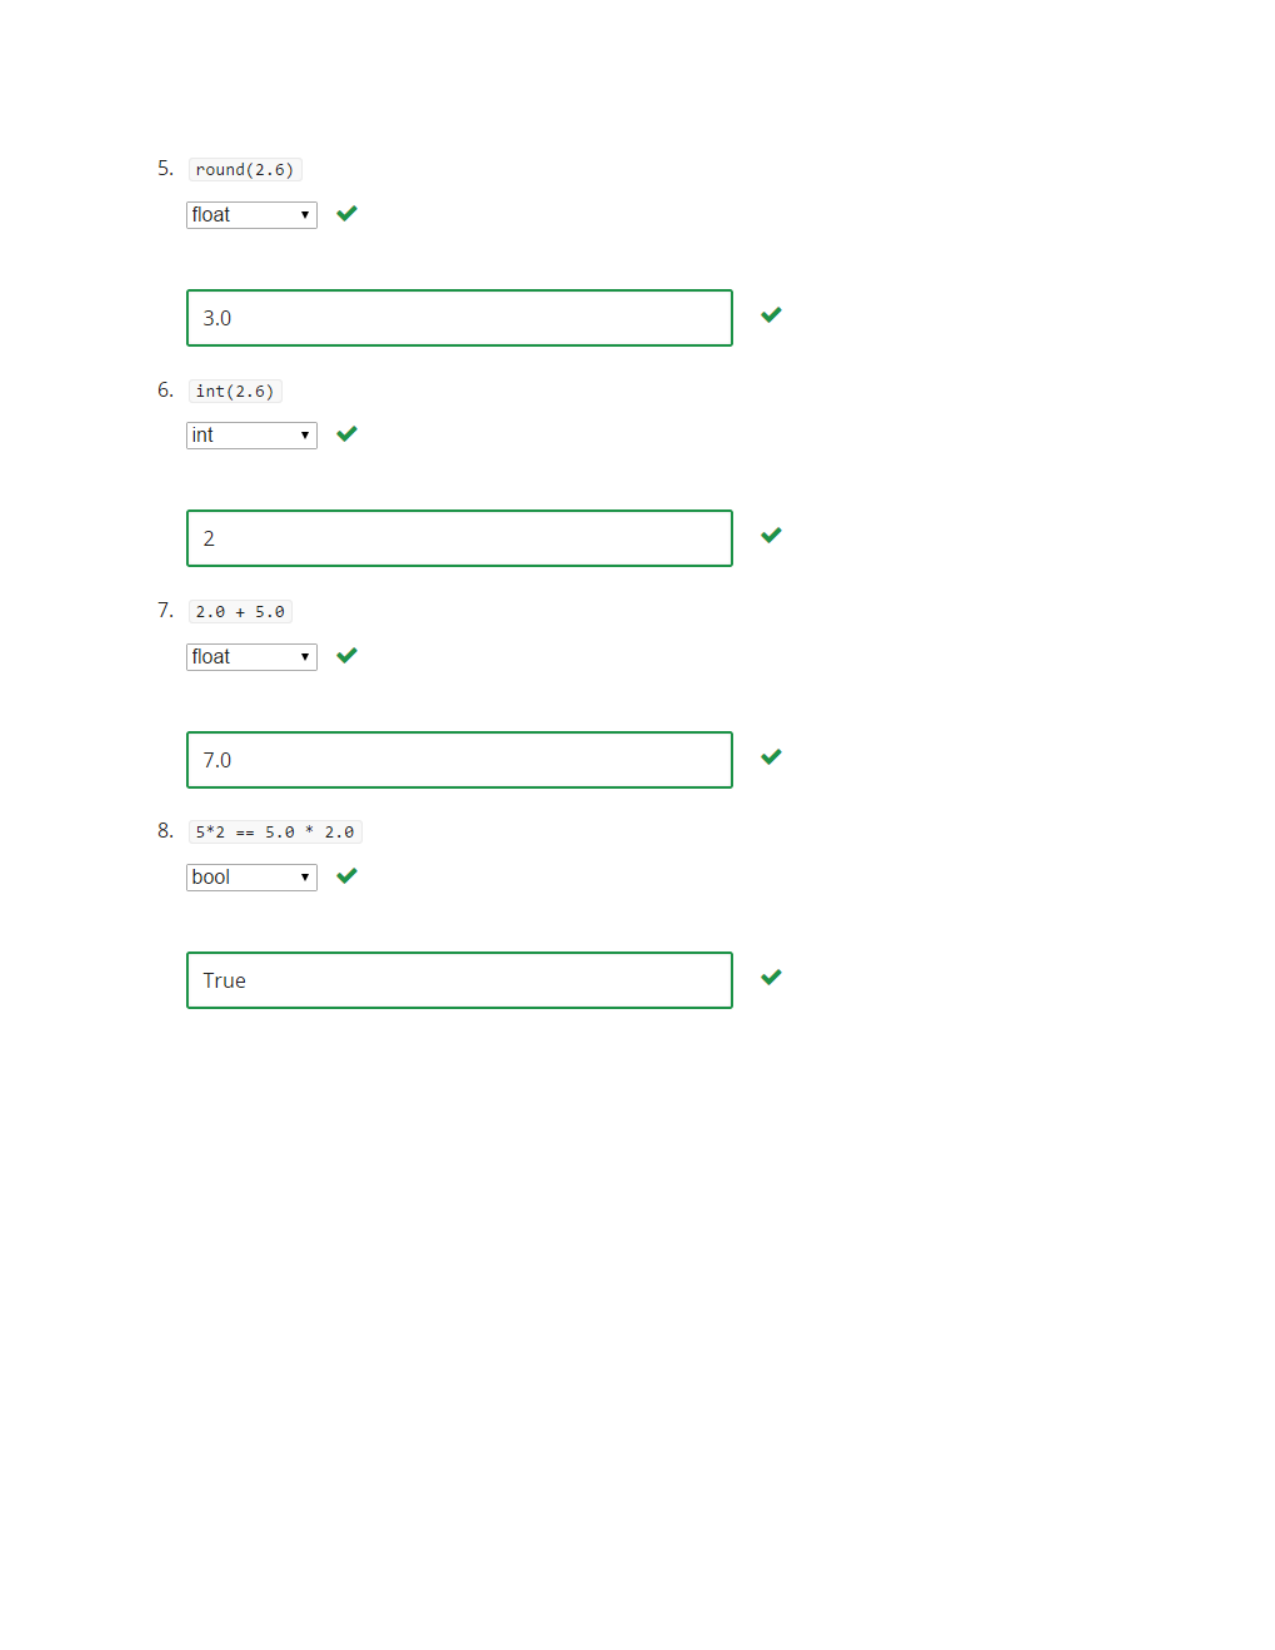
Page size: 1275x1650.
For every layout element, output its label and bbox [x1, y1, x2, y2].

picture [150, 150, 800, 1028]
